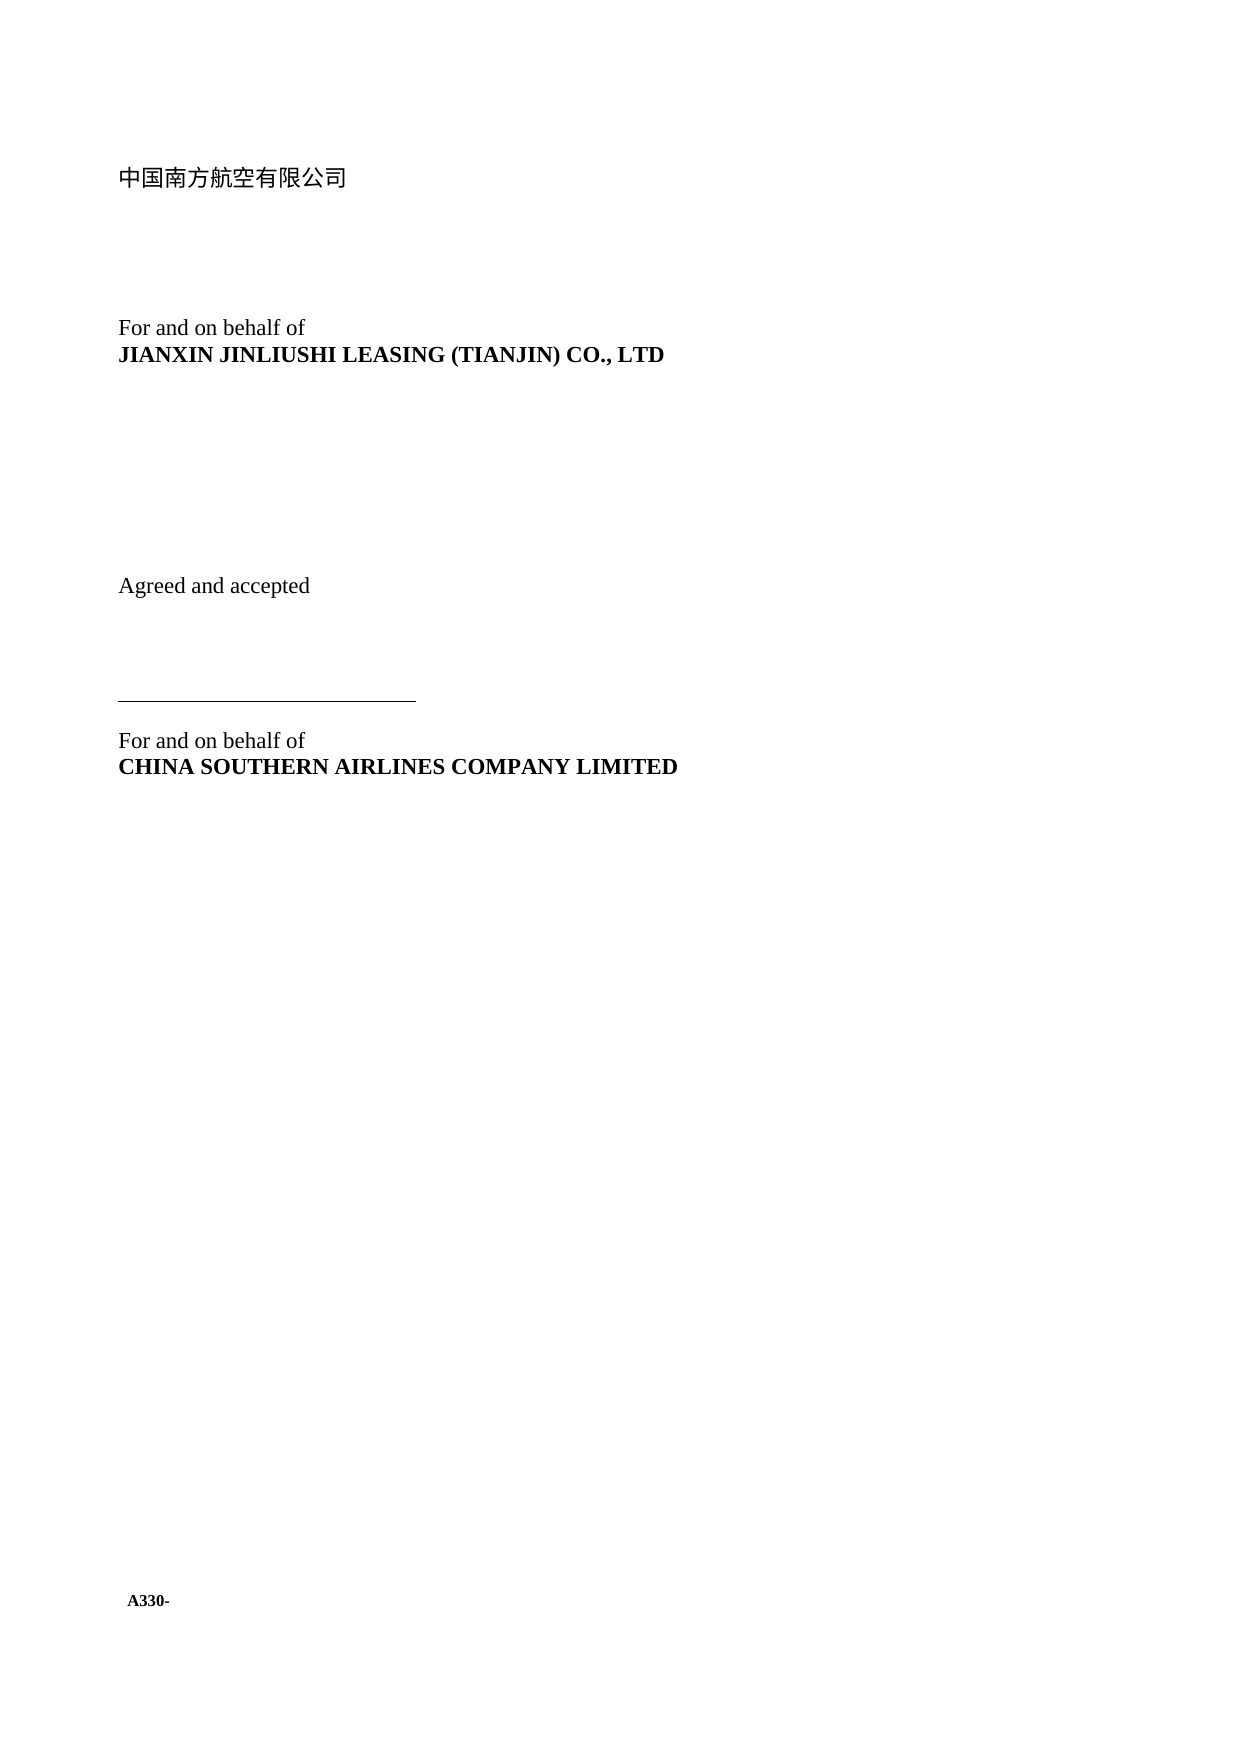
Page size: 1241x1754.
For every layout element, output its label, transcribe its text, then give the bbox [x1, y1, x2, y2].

subtitle JIANXIN JINLIUSHI LEASING (TIANJIN) CO., LTD [118, 341, 1065, 367]
text 中国南方航空有限公司 [118, 165, 1065, 191]
text For and on behalf of [118, 314, 1065, 341]
text Agreed and accepted [118, 572, 1065, 599]
text For and on behalf of [118, 727, 1065, 753]
subtitle CHINA SOUTHERN AIRLINES COMPANY LIMITED [118, 753, 1065, 779]
